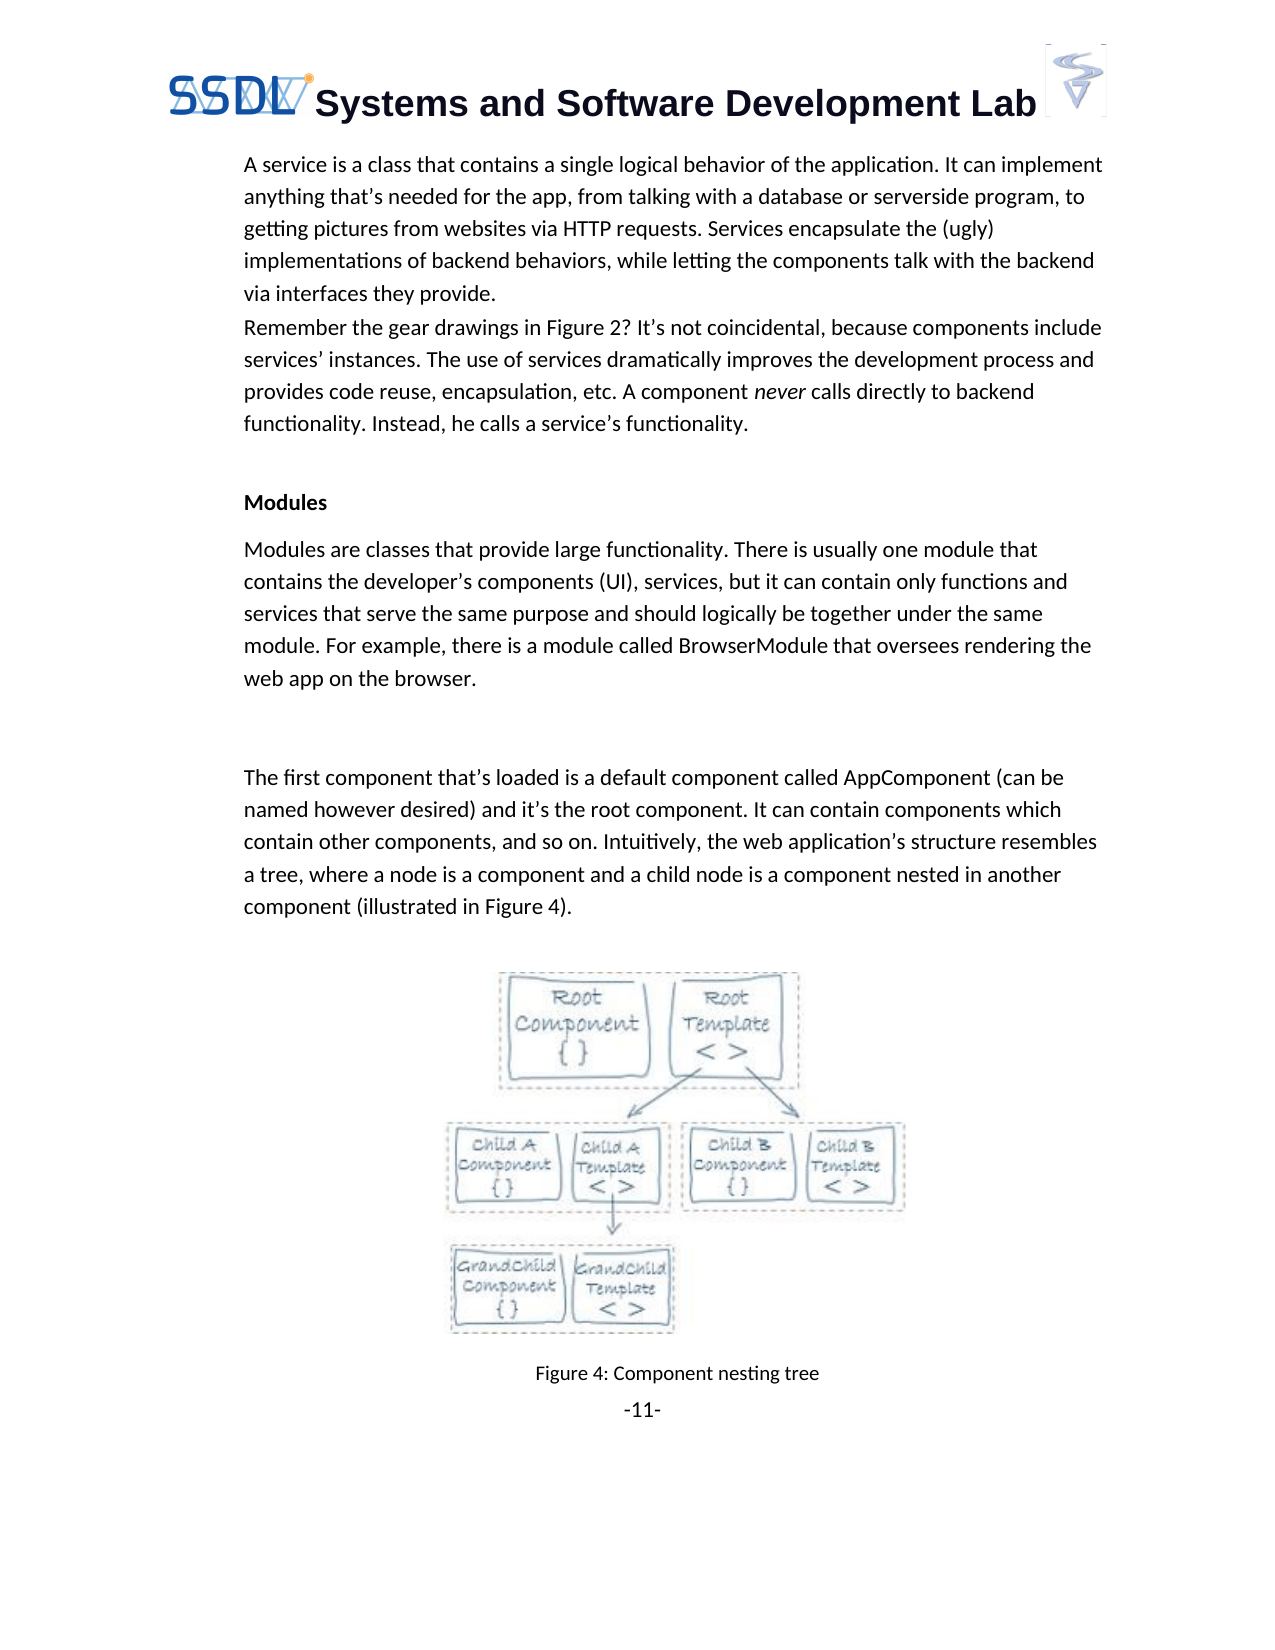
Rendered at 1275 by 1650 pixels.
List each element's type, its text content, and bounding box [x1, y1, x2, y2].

text Figure 4: Component nesting tree [239, 1360, 1116, 1386]
text A service is a class that contains a single logical behavior of the application. It can implement anything that’s needed for the app, from talking with a database or serverside program, to getting pictures from websites via HTTP requests. Services encapsulate the (ugly) implementations of backend behaviors, while letting the components talk with the backend via interfaces they provide. [244, 150, 1109, 307]
text Modules [244, 488, 1111, 516]
picture [1045, 44, 1107, 117]
picture [168, 71, 315, 117]
text Modules are classes that provide large functionality. There is usually one module that contains the developer’s components (UI), services, but it can contain only functions and services that serve the same purpose and should logically be together under the same module. For example, there is a module called BrowserModule that oversees rendering the web app on the browser. [244, 535, 1109, 692]
text Remember the gear drawings in Figure 2? It’s not coincidental, because components include services’ instances. The use of services dramatically improves the development process and provides code reuse, encapsulation, etc. A component never calls directly to backend functionality. Instead, he calls a service’s functionality. [244, 313, 1109, 438]
picture [443, 972, 912, 1334]
text The first component that’s loaded is a default component called AppComponent (can be named however desired) and it’s the root component. It can contain components which contain other components, and so on. Intuitively, the web application’s structure resembles a tree, where a node is a component and a child node is a component nested in another component (illustrated in Figure 4). [244, 763, 1109, 920]
